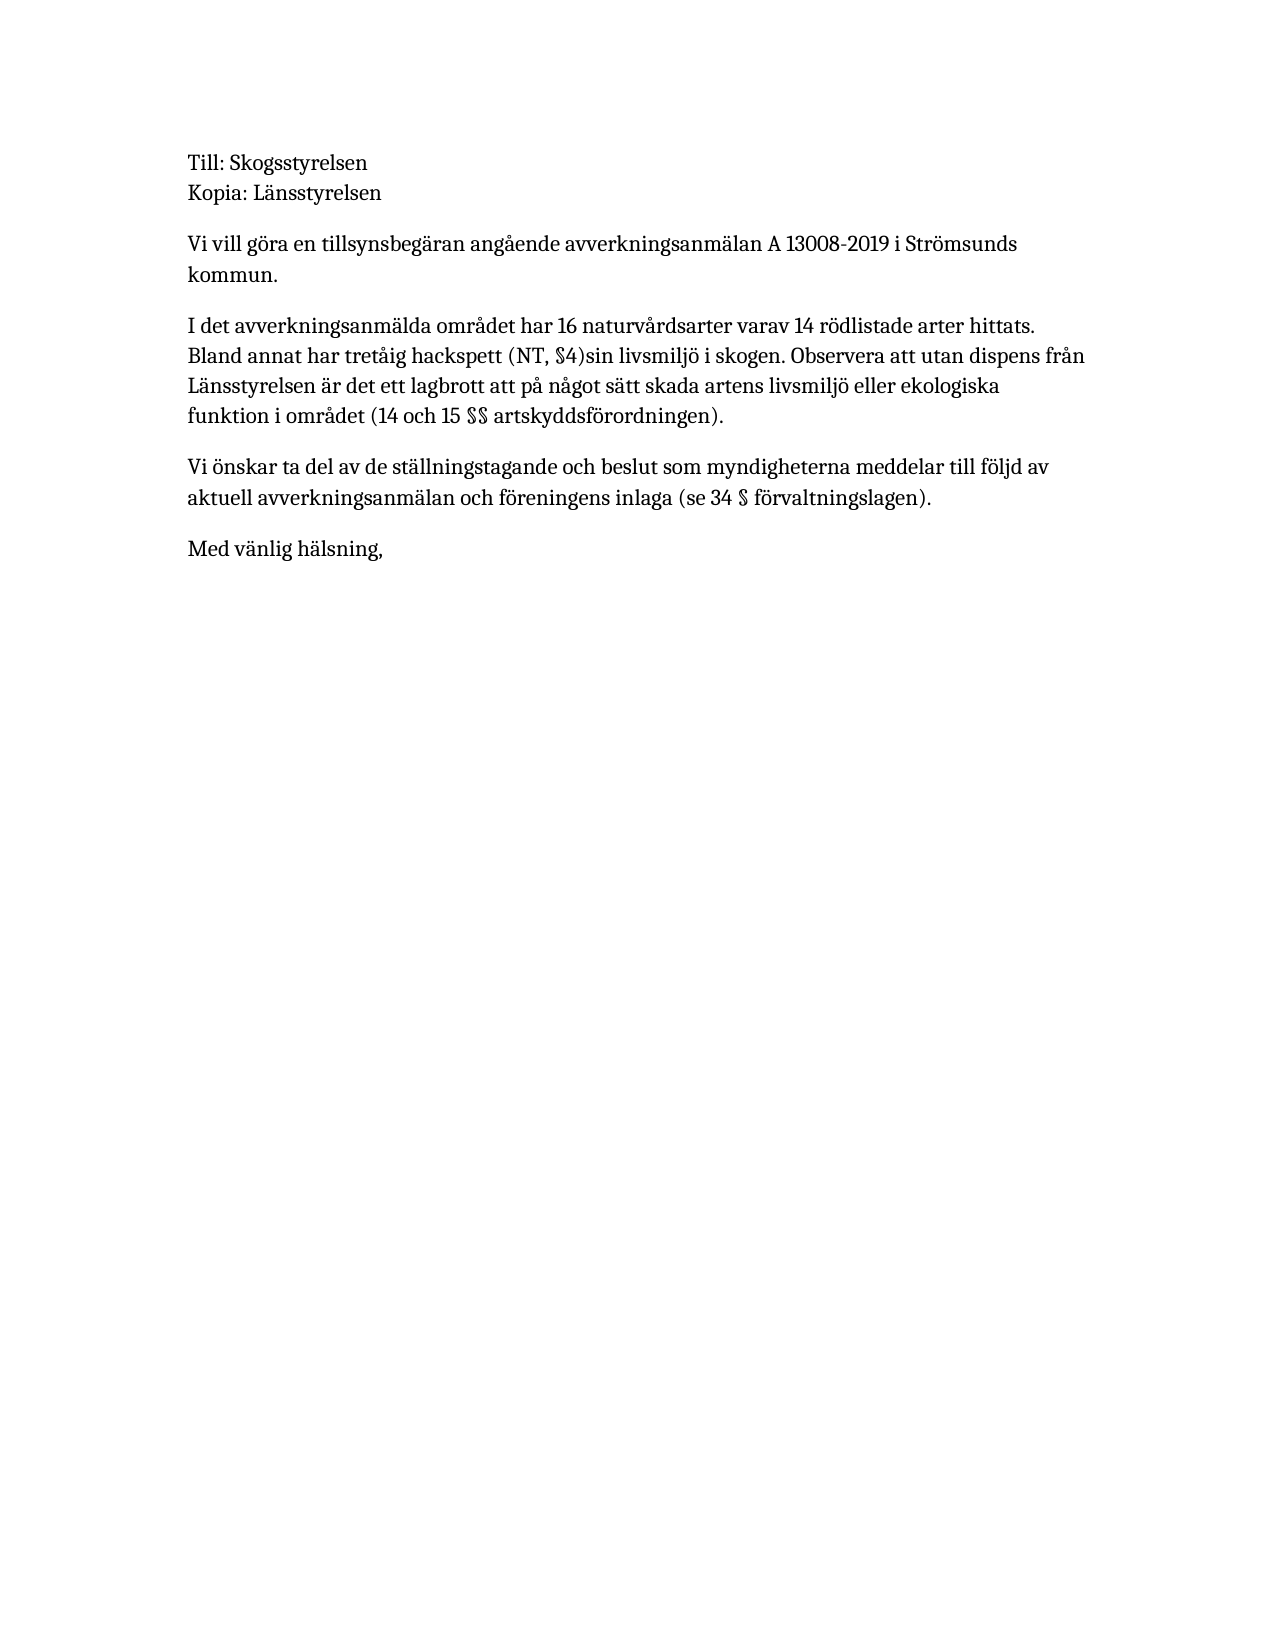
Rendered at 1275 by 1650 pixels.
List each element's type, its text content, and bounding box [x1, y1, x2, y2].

text Vi vill göra en tillsynsbegäran angående avverkningsanmälan A 13008-2019 i Strömsunds kommun. [187, 231, 1087, 288]
text Till: Skogsstyrelsen Kopia: Länsstyrelsen [187, 150, 1087, 207]
text Med vänlig hälsning, [187, 535, 1087, 592]
text Vi önskar ta del av de ställningstagande och beslut som myndigheterna meddelar till följd av aktuell avverkningsanmälan och föreningens inlaga (se 34 § förvaltningslagen). [187, 454, 1087, 511]
text I det avverkningsanmälda området har 16 naturvårdsarter varav 14 rödlistade arter hittats. Bland annat har tretåig hackspett (NT, §4)sin livsmiljö i skogen. Observera att utan dispens från Länsstyrelsen är det ett lagbrott att på något sätt skada artens livsmiljö eller ekologiska funktion i området (14 och 15 §§ artskyddsförordningen). [187, 312, 1087, 429]
